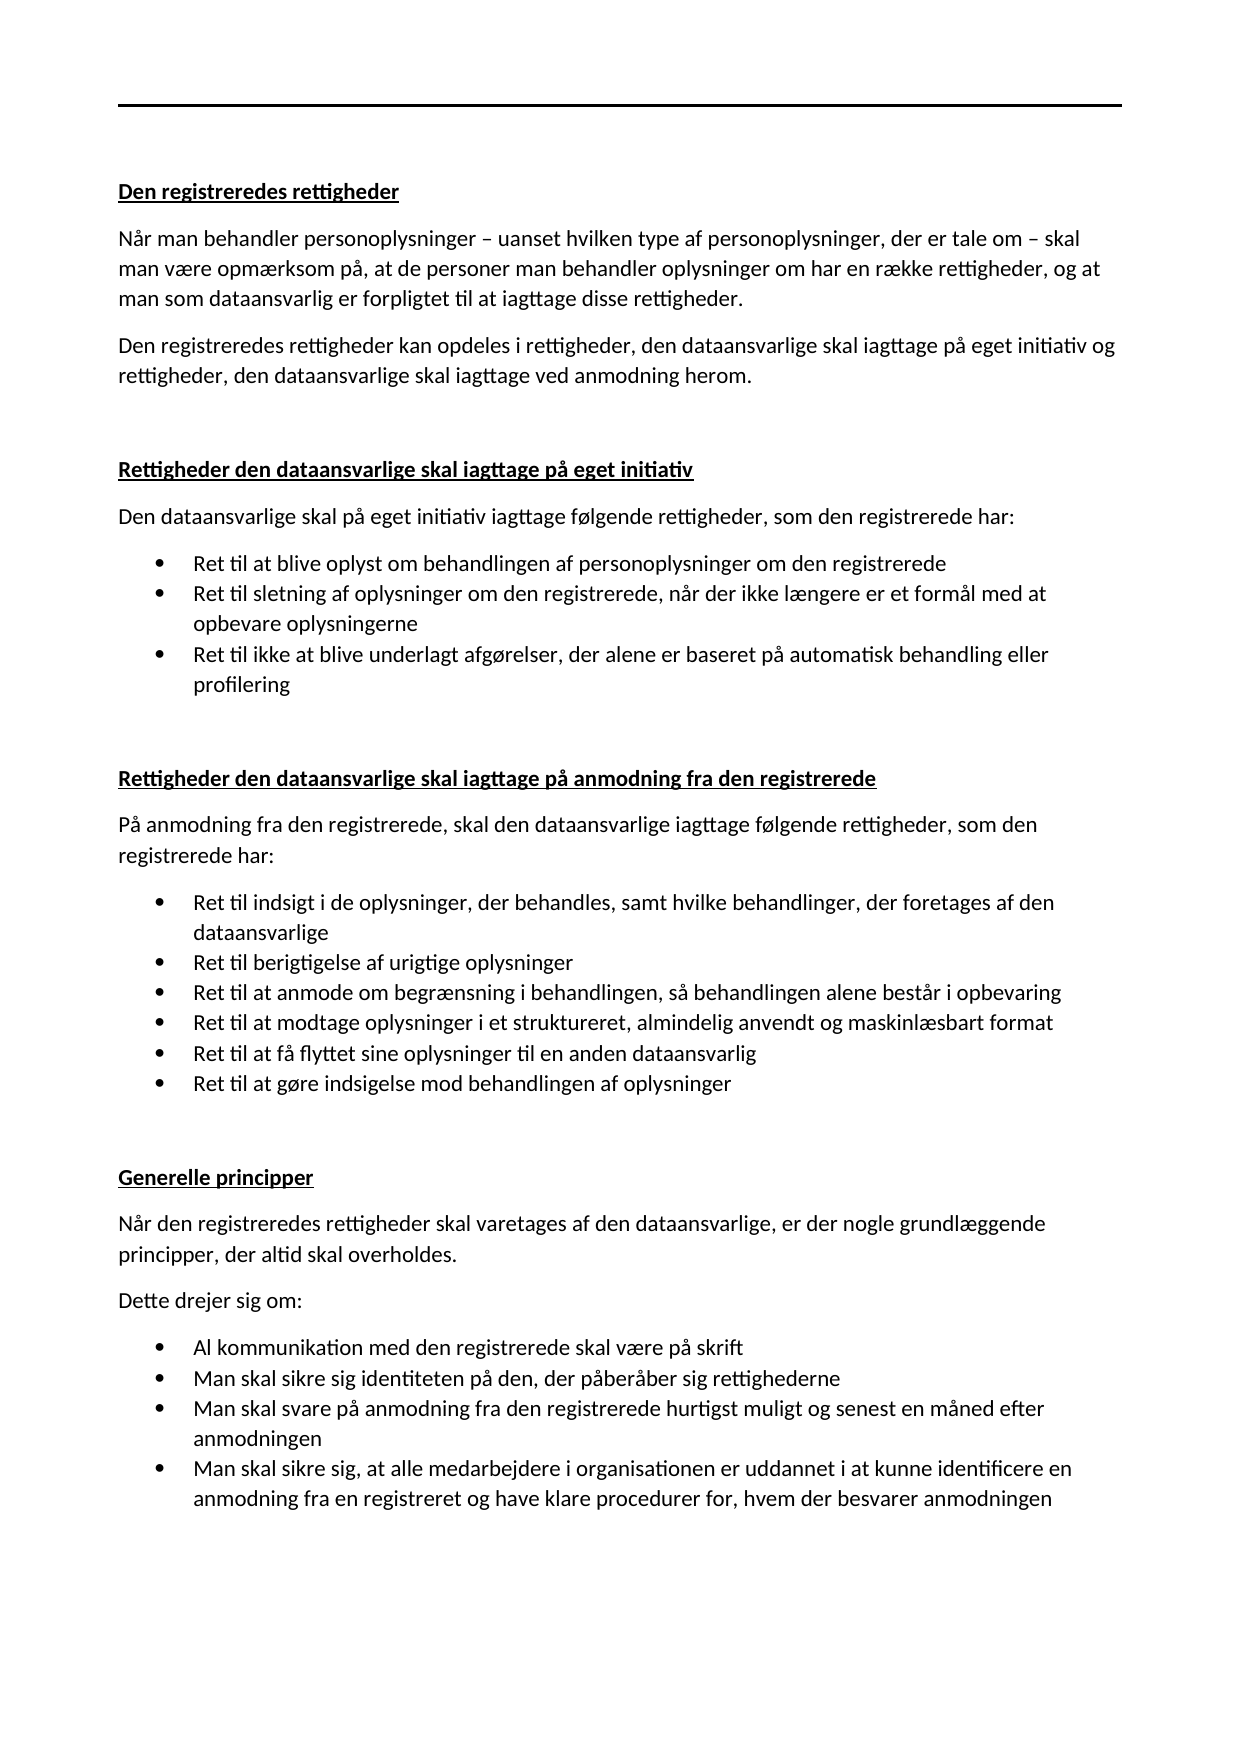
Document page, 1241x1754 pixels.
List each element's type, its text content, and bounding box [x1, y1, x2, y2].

list Ret til at gøre indsigelse mod behandlingen af oplysninger [156, 1069, 1122, 1097]
list Ret til indsigt i de oplysninger, der behandles, samt hvilke behandlinger, der foretages af den dataansvarlige [156, 888, 1122, 946]
text Generelle principper [118, 1163, 1122, 1191]
list Ret til at få flyttet sine oplysninger til en anden dataansvarlig [156, 1039, 1122, 1067]
list Ret til berigtigelse af urigtige oplysninger [156, 948, 1122, 976]
text Den dataansvarlige skal på eget initiativ iagttage følgende rettigheder, som den registrerede har: [118, 502, 1122, 530]
list Man skal sikre sig identiteten på den, der påberåber sig rettighederne [156, 1364, 1122, 1392]
list Ret til at anmode om begrænsning i behandlingen, så behandlingen alene består i opbevaring [156, 978, 1122, 1006]
text Den registreredes rettigheder [118, 177, 1122, 205]
list Al kommunikation med den registrerede skal være på skrift [156, 1333, 1122, 1361]
list Ret til sletning af oplysninger om den registrerede, når der ikke længere er et formål med at opbevare oplysningerne [156, 579, 1122, 637]
text Den registreredes rettigheder kan opdeles i rettigheder, den dataansvarlige skal iagttage på eget initiativ og rettigheder, den dataansvarlige skal iagttage ved anmodning herom. [118, 331, 1122, 389]
text Rettigheder den dataansvarlige skal iagttage på anmodning fra den registrerede [118, 764, 1122, 792]
text Når man behandler personoplysninger – uanset hvilken type af personoplysninger, der er tale om – skal man være opmærksom på, at de personer man behandler oplysninger om har en række rettigheder, og at man som dataansvarlig er forpligtet til at iagttage disse rettigheder. [118, 224, 1122, 312]
text Rettigheder den dataansvarlige skal iagttage på eget initiativ [118, 455, 1122, 483]
list Man skal sikre sig, at alle medarbejdere i organisationen er uddannet i at kunne identificere en anmodning fra en registreret og have klare procedurer for, hvem der besvarer anmodningen [156, 1454, 1122, 1512]
list Ret til at modtage oplysninger i et struktureret, almindelig anvendt og maskinlæsbart format [156, 1008, 1122, 1036]
list Man skal svare på anmodning fra den registrerede hurtigst muligt og senest en måned efter anmodningen [156, 1394, 1122, 1452]
text Dette drejer sig om: [118, 1287, 1122, 1314]
text Når den registreredes rettigheder skal varetages af den dataansvarlige, er der nogle grundlæggende principper, der altid skal overholdes. [118, 1209, 1122, 1268]
text På anmodning fra den registrerede, skal den dataansvarlige iagttage følgende rettigheder, som den registrerede har: [118, 811, 1122, 869]
list Ret til ikke at blive underlagt afgørelser, der alene er baseret på automatisk behandling eller profilering [156, 640, 1122, 698]
list Ret til at blive oplyst om behandlingen af personoplysninger om den registrerede [156, 549, 1122, 577]
